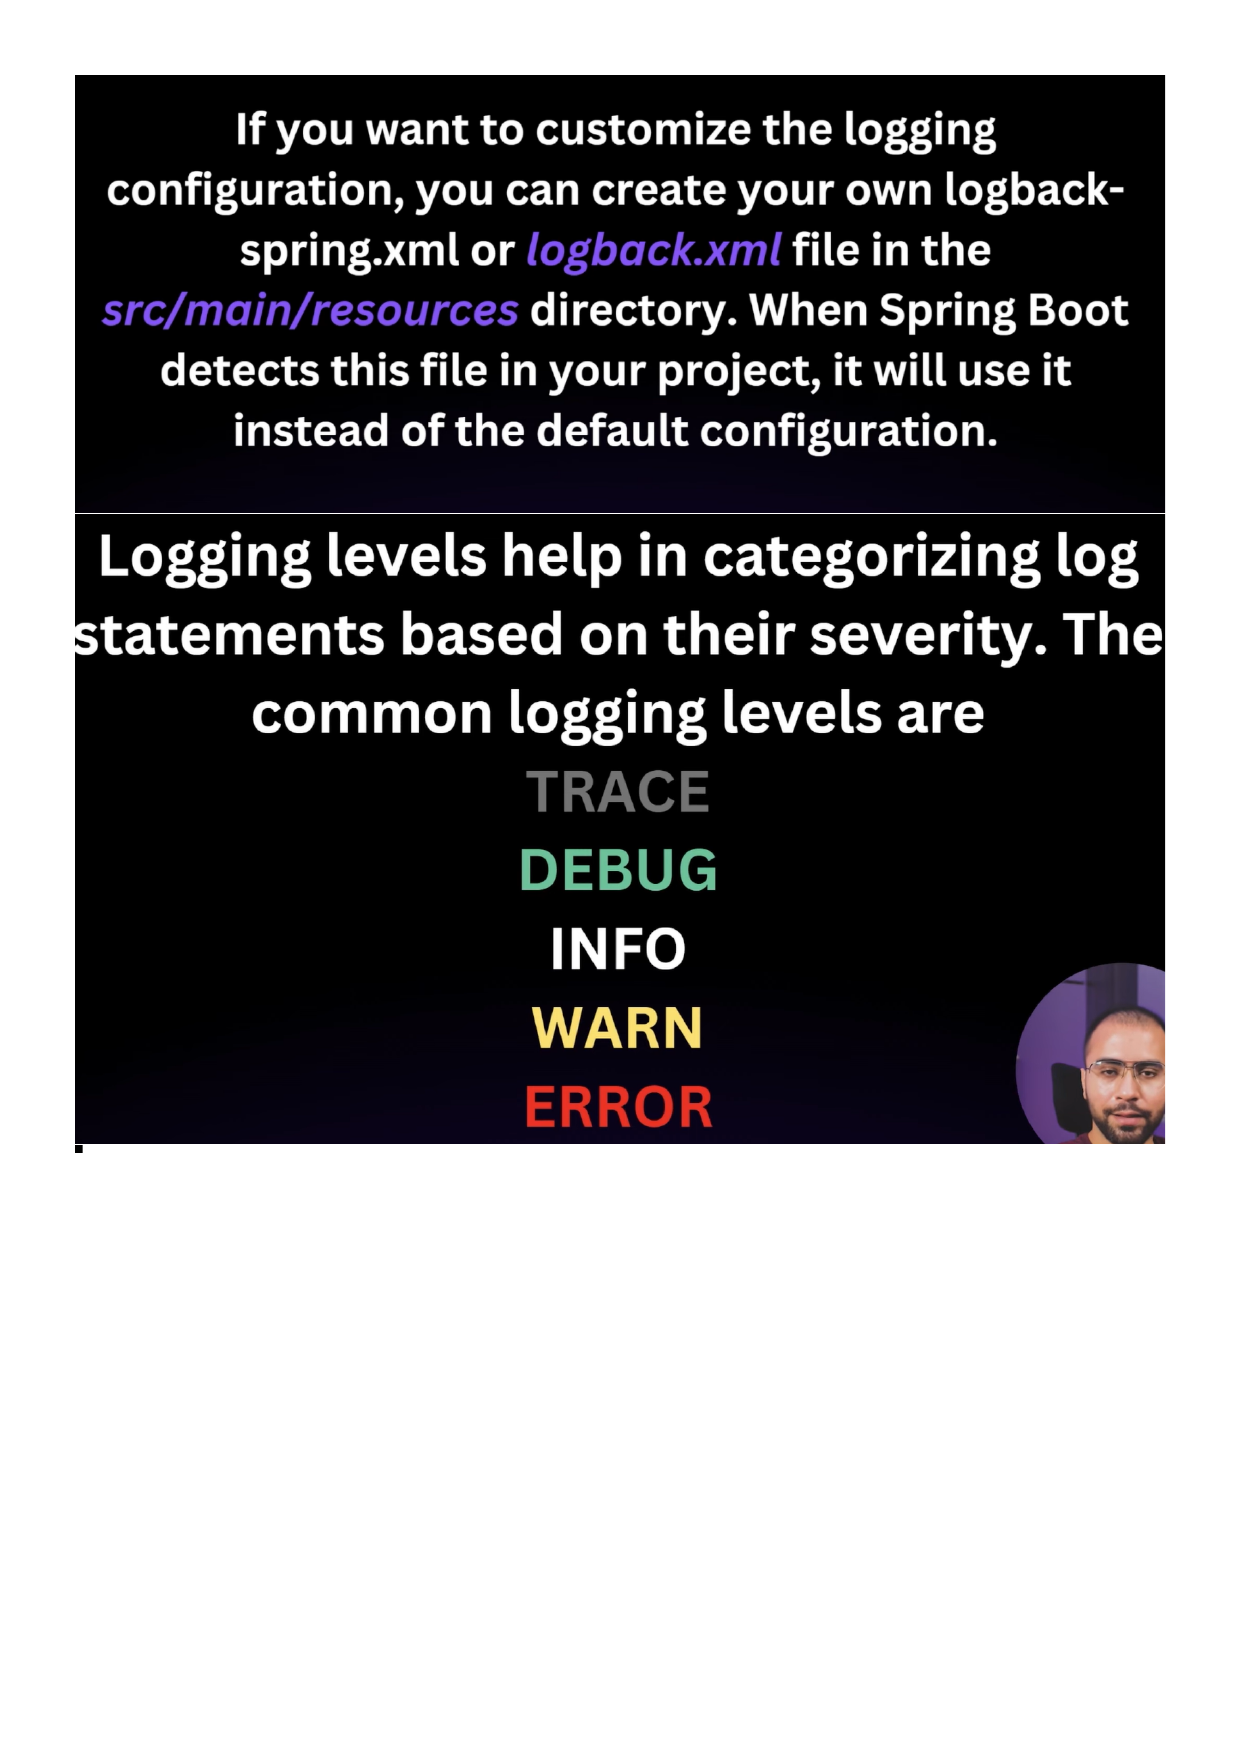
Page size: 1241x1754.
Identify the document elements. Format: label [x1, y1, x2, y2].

picture [75, 75, 1166, 513]
picture [75, 1145, 83, 1153]
picture [75, 514, 1166, 1144]
